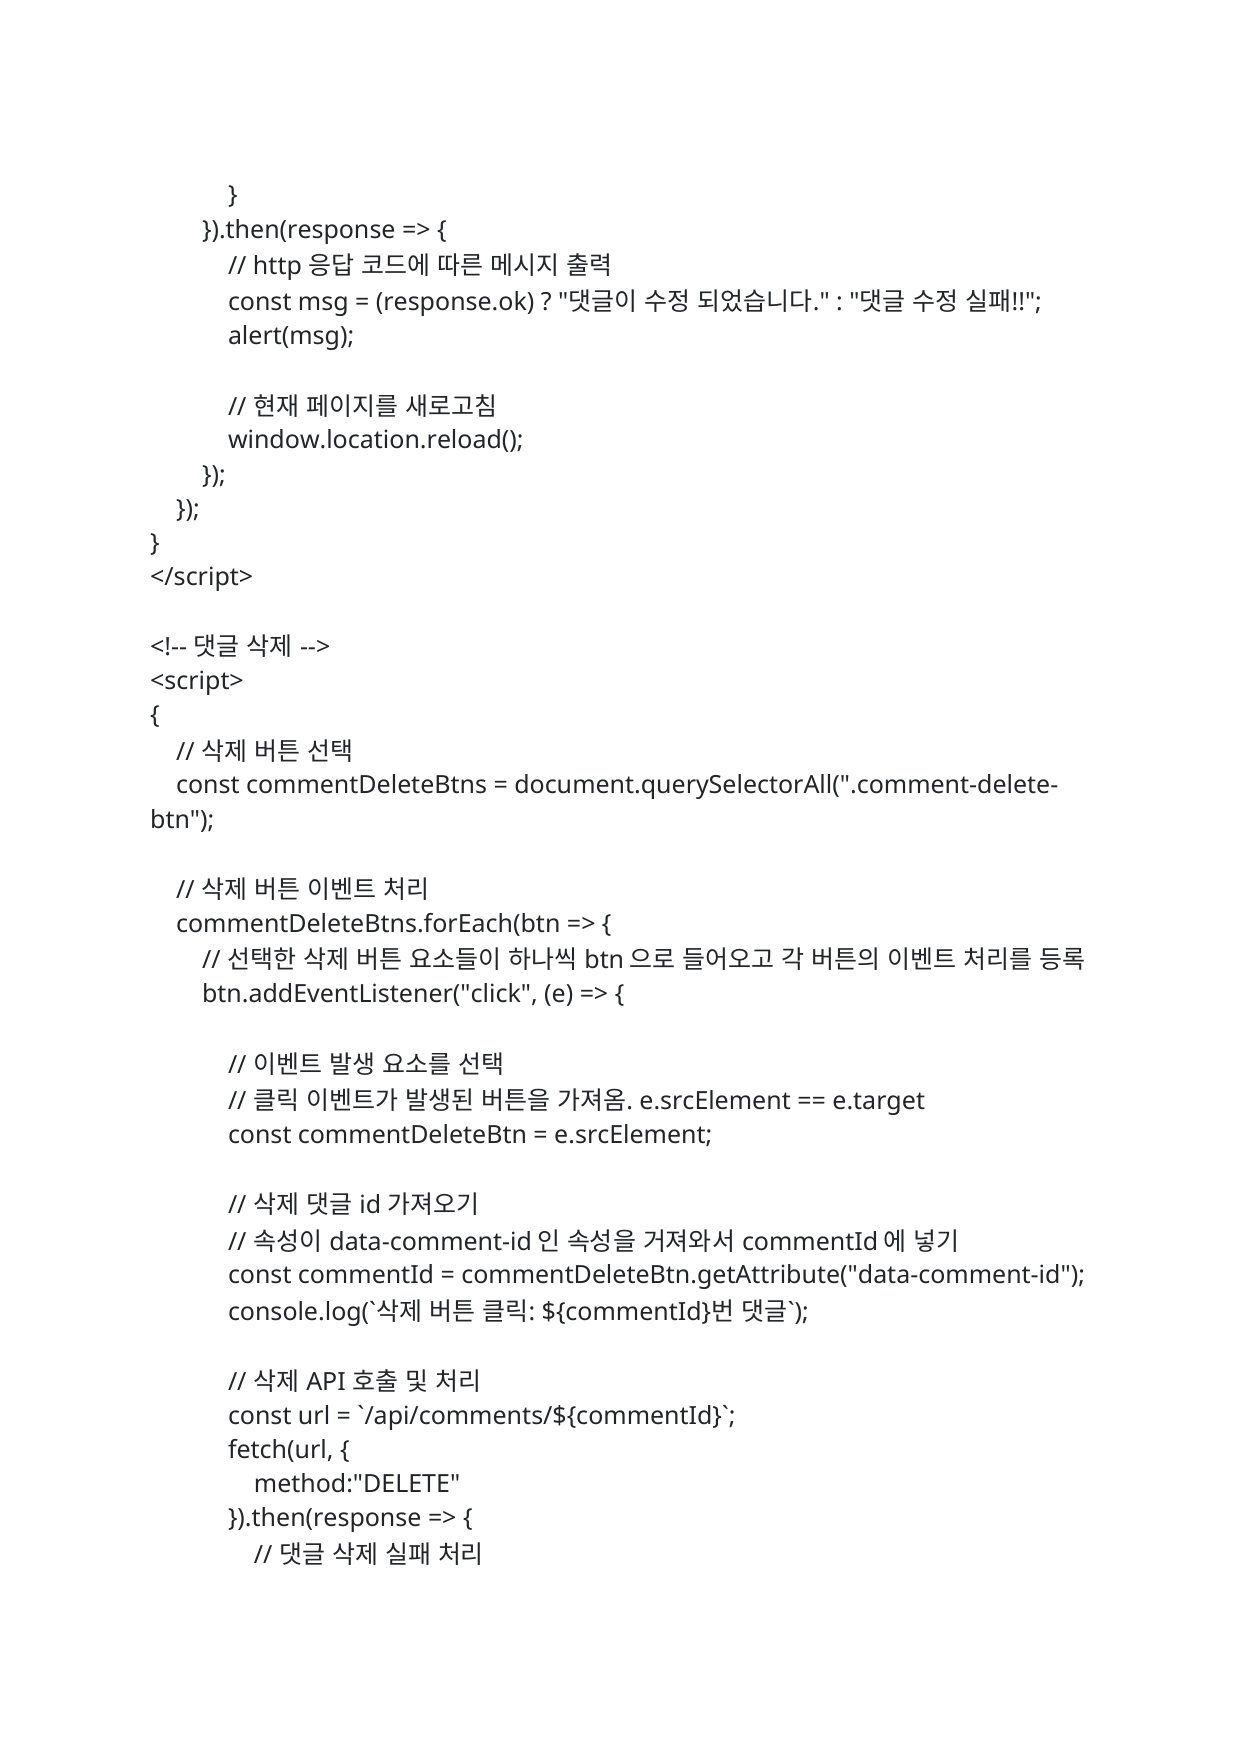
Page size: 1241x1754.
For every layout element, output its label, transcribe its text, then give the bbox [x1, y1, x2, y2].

text commentDeleteBtns.forEach(btn => { [150, 906, 1090, 940]
text btn.addEventListener("click", (e) => { [150, 976, 1090, 1010]
text <!-- 댓글 삭제 --> [150, 627, 1090, 663]
text }).then(response => { [150, 211, 1090, 245]
text const url = `/api/comments/${commentId}`; [150, 1398, 1090, 1432]
text } [150, 177, 1090, 211]
text const commentId = commentDeleteBtn.getAttribute("data-comment-id"); [150, 1257, 1090, 1291]
text } [150, 524, 1090, 558]
text // 삭제 버튼 선택 [150, 731, 1090, 767]
text // http 응답 코드에 따른 메시지 출력 [150, 245, 1090, 282]
text // 이벤트 발생 요소를 선택 [150, 1044, 1090, 1080]
text }).then(response => { [150, 1500, 1090, 1534]
text }); [150, 490, 1090, 524]
text // 삭제 API 호출 및 처리 [150, 1362, 1090, 1398]
text // 삭제 버튼 이벤트 처리 [150, 869, 1090, 906]
text fetch(url, { [150, 1432, 1090, 1466]
text const commentDeleteBtns = document.querySelectorAll(".comment-delete-btn"); [150, 767, 1090, 835]
text { [150, 697, 1090, 731]
text </script> [150, 558, 1090, 592]
text // 삭제 댓글 id 가져오기 [150, 1185, 1090, 1221]
text // 선택한 삭제 버튼 요소들이 하나씩 btn으로 들어오고 각 버튼의 이벤트 처리를 등록 [150, 940, 1090, 976]
text const commentDeleteBtn = e.srcElement; [150, 1117, 1090, 1151]
text const msg = (response.ok) ? "댓글이 수정 되었습니다." : "댓글 수정 실패!!"; [150, 282, 1090, 318]
text // 클릭 이벤트가 발생된 버튼을 가져옴. e.srcElement == e.target [150, 1080, 1090, 1117]
text alert(msg); [150, 318, 1090, 352]
text }); [150, 456, 1090, 490]
text method:"DELETE" [150, 1466, 1090, 1500]
text // 현재 페이지를 새로고침 [150, 386, 1090, 422]
text <script> [150, 663, 1090, 697]
text // 댓글 삭제 실패 처리 [150, 1534, 1090, 1570]
text window.location.reload(); [150, 422, 1090, 456]
text // 속성이 data-comment-id인 속성을 거져와서 commentId에 넣기 [150, 1221, 1090, 1257]
text console.log(`삭제 버튼 클릭: ${commentId}번 댓글`); [150, 1291, 1090, 1327]
